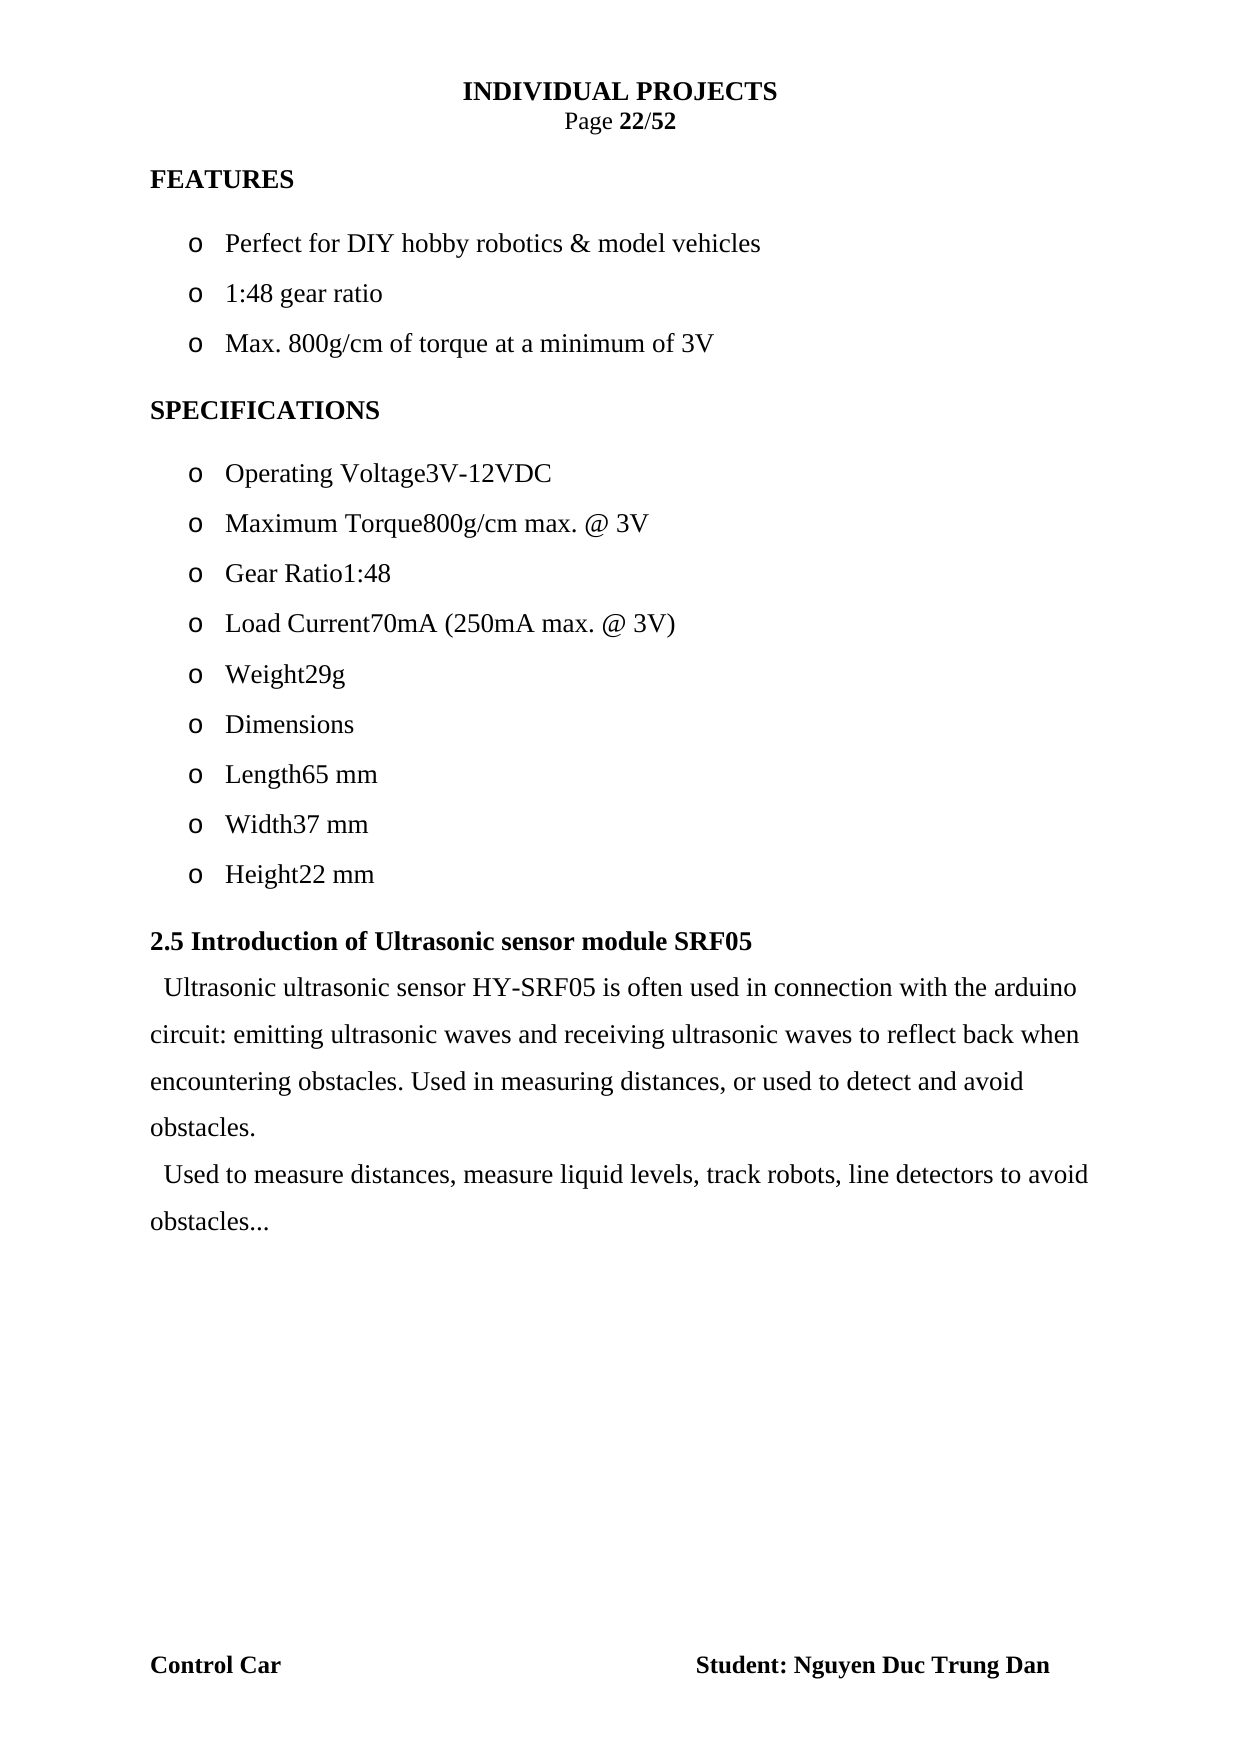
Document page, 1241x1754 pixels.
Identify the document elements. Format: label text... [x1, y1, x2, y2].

list Operating Voltage3V-12VDC [187, 457, 1090, 491]
list Load Current70mA (250mA max. @ 3V) [187, 608, 1090, 641]
list Maximum Torque800g/cm max. @ 3V [187, 507, 1090, 541]
text SPECIFICATIONS [150, 394, 1090, 425]
text FEATURES [150, 164, 1090, 195]
text Used to measure distances, measure liquid levels, track robots, line detectors to avoid obstacles... [150, 1158, 1090, 1236]
list Width37 mm [187, 808, 1090, 841]
subtitle 2.5 Introduction of Ultrasonic sensor module SRF05 [150, 925, 1090, 956]
list Gear Ratio1:48 [187, 557, 1090, 591]
list Length65 mm [187, 758, 1090, 791]
list Perfect for DIY hobby robotics & model vehicles [187, 227, 1090, 260]
list Weight29g [187, 658, 1090, 691]
text Ultrasonic ultrasonic sensor HY-SRF05 is often used in connection with the arduino circuit: emitting ultrasonic waves and receiving ultrasonic waves to reflect back when encountering obstacles. Used in measuring distances, or used to detect and avoid obstacles. [150, 972, 1090, 1143]
list Dimensions [187, 708, 1090, 741]
list 1:48 gear ratio [187, 277, 1090, 311]
list Height22 mm [187, 858, 1090, 892]
list Max. 800g/cm of torque at a minimum of 3V [187, 327, 1090, 361]
